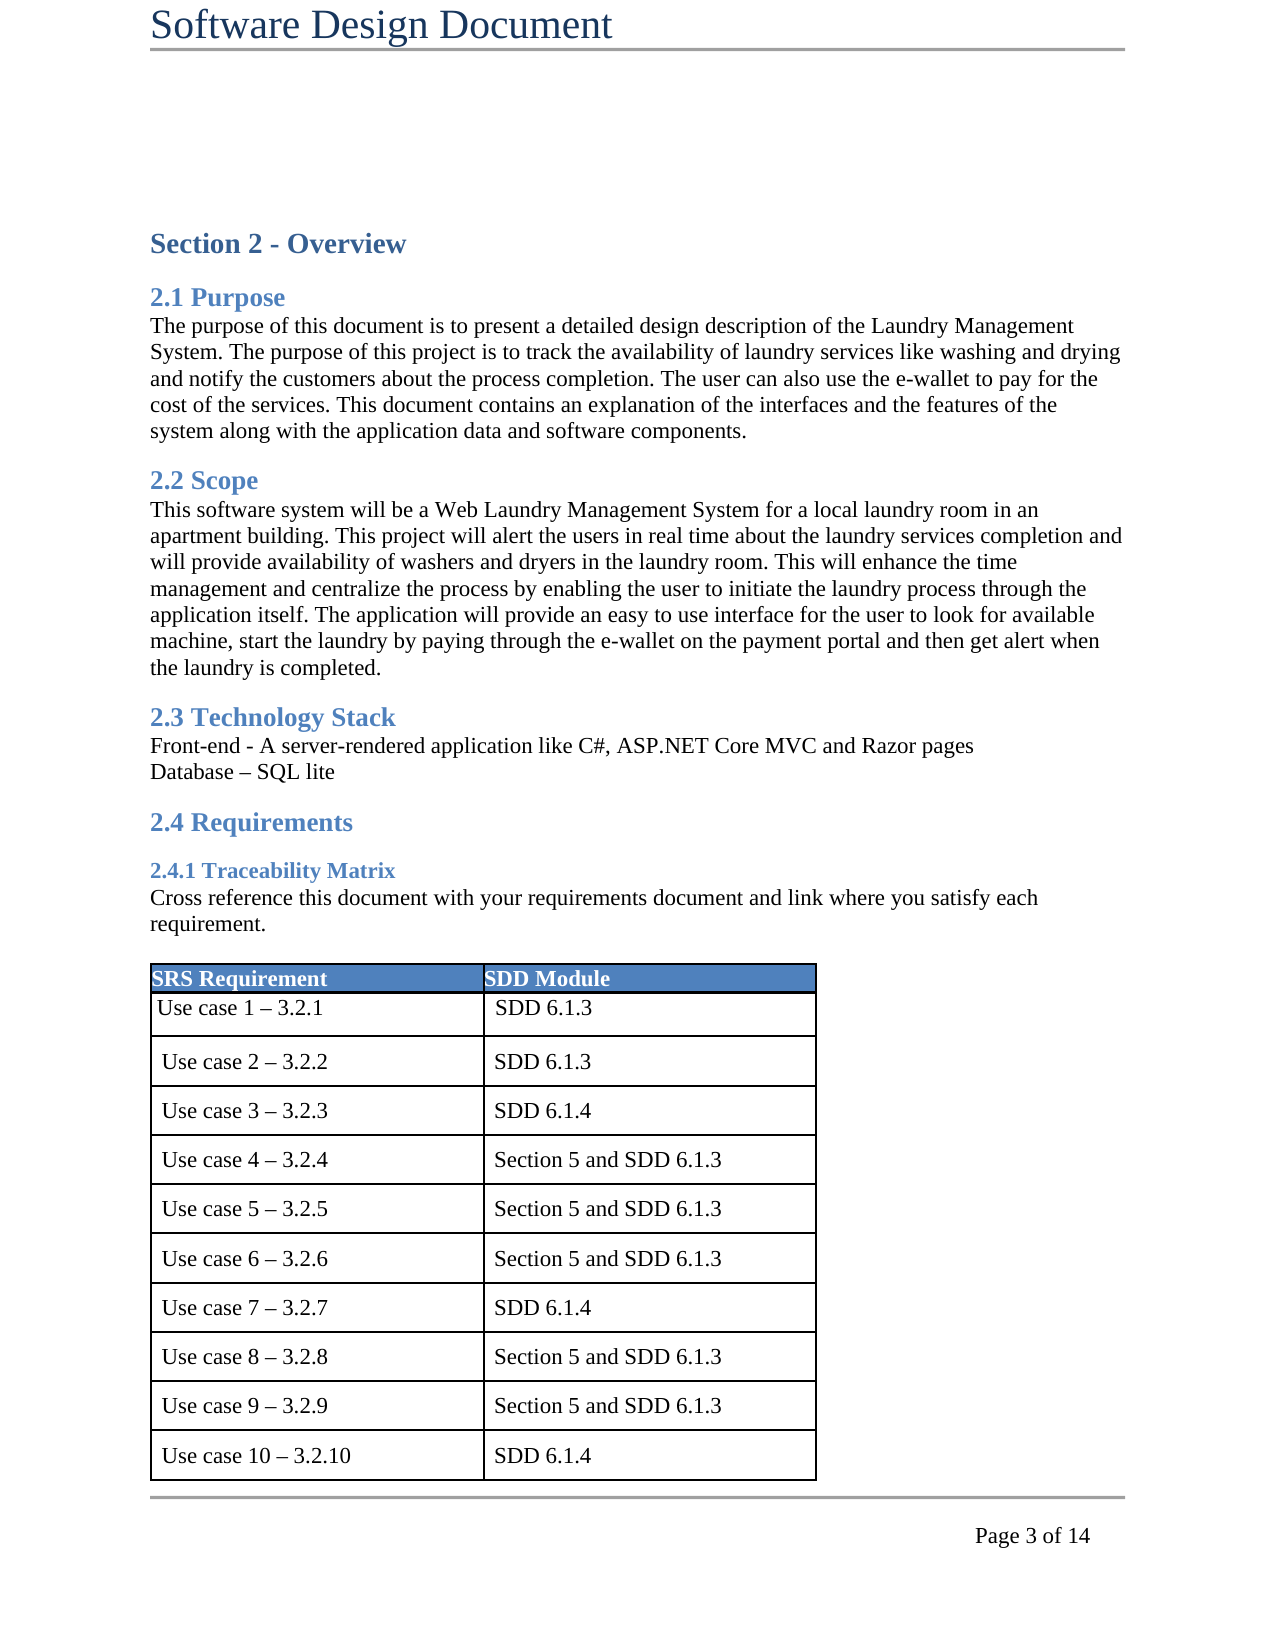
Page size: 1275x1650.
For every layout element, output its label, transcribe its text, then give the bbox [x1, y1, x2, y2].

table_cell Section 5 and SDD 6.1.3 [485, 1234, 815, 1282]
subtitle 2.3 Technology Stack [150, 701, 1125, 732]
text Database – SQL lite [150, 758, 1125, 785]
table_cell SDD 6.1.4 [485, 1284, 815, 1331]
table_cell Section 5 and SDD 6.1.3 [485, 1382, 815, 1429]
table_cell Use case 2 – 3.2.2 [152, 1037, 483, 1084]
table_cell SDD 6.1.4 [485, 1431, 815, 1479]
table_cell Section 5 and SDD 6.1.3 [485, 1136, 815, 1183]
table_cell Use case 9 – 3.2.9 [152, 1382, 483, 1429]
table_cell Section 5 and SDD 6.1.3 [485, 1333, 815, 1380]
table_cell Use case 1 – 3.2.1 [152, 994, 483, 1035]
table_cell Use case 3 – 3.2.3 [152, 1087, 483, 1134]
text Front-end - A server-rendered application like C#, ASP.NET Core MVC and Razor pages [150, 732, 1125, 758]
table_cell Use case 10 – 3.2.10 [152, 1431, 483, 1479]
text The purpose of this document is to present a detailed design description of the Laundry Management System. The purpose of this project is to track the availability of laundry services like washing and drying and notify the customers about the process completion. The user can also use the e-wallet to pay for the cost of the services. This document contains an explanation of the interfaces and the features of the system along with the application data and software components. [150, 312, 1125, 444]
text This software system will be a Web Laundry Management System for a local laundry room in an apartment building. This project will alert the users in real time about the laundry services completion and will provide availability of washers and dryers in the laundry room. This will enhance the time management and centralize the process by enabling the user to initiate the laundry process through the application itself. The application will provide an easy to use interface for the user to look for available machine, start the laundry by paying through the e-wallet on the payment portal and then get alert when the laundry is completed. [150, 496, 1125, 680]
table_cell Use case 6 – 3.2.6 [152, 1234, 483, 1282]
table_cell SDD 6.1.3 [485, 994, 815, 1035]
table_cell Use case 8 – 3.2.8 [152, 1333, 483, 1380]
table_cell SDD 6.1.3 [485, 1037, 815, 1084]
subtitle 2.4.1 Traceability Matrix [150, 858, 1125, 884]
table_cell Use case 7 – 3.2.7 [152, 1284, 483, 1331]
table_cell Use case 4 – 3.2.4 [152, 1136, 483, 1183]
subtitle 2.1 Purpose [150, 281, 1125, 312]
table_cell Section 5 and SDD 6.1.3 [485, 1185, 815, 1232]
subtitle 2.2 Scope [150, 464, 1125, 496]
subtitle 2.4 Requirements [150, 806, 1125, 837]
table_cell SDD 6.1.4 [485, 1087, 815, 1134]
text Cross reference this document with your requirements document and link where you satisfy each requirement. [150, 884, 1125, 937]
subtitle Section 2 - Overview [150, 226, 1125, 260]
table_cell Use case 5 – 3.2.5 [152, 1185, 483, 1232]
table_header SRS Requirement [152, 965, 483, 991]
table_header SDD Module [485, 965, 815, 991]
